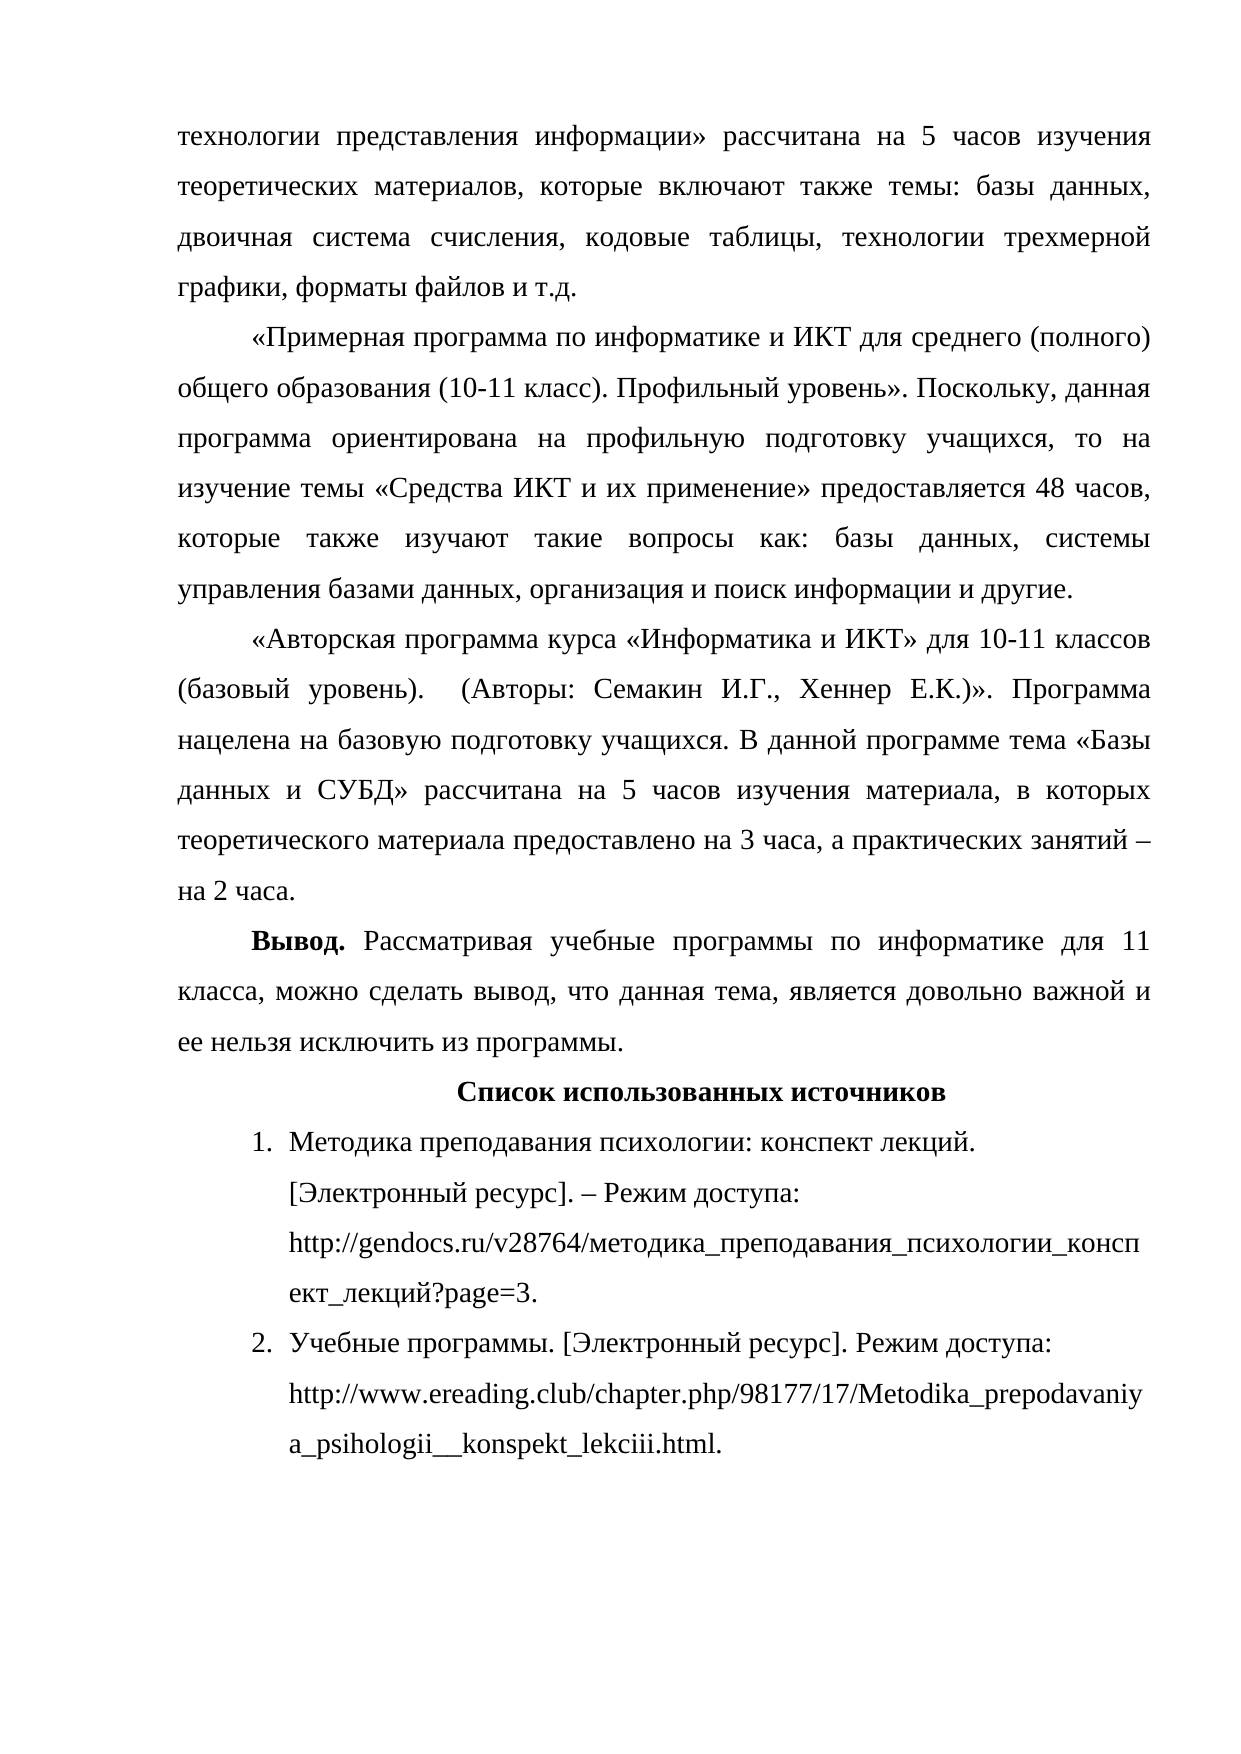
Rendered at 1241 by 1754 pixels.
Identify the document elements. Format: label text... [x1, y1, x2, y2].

text Вывод. Рассматривая учебные программы по информатике для 11 класса, можно сделать вывод, что данная тема, является довольно важной и ее нельзя исключить из программы. [177, 923, 1152, 1057]
list Учебные программы. [Электронный ресурс]. Режим доступа: http://www.ereading.club/chapter.php/98177/17/Metodika_prepodavaniya_psihologii__konspekt_lekciii.html. [251, 1326, 1152, 1460]
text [177, 118, 1152, 303]
list Методика преподавания психологии: конспект лекций. [Электронный ресурс]. – Режим доступа: http://gendocs.ru/v28764/методика_преподавания_психологии_конспект_лекций?page=3. [251, 1124, 1152, 1309]
text «Примерная программа по информатике и ИКТ для среднего (полного) общего образования (10-11 класс). Профильный уровень». Поскольку, данная программа ориентирована на профильную подготовку учащихся, то на изучение темы «Средства ИКТ и их применение» предоставляется 48 часов, которые также изучают такие вопросы как: базы данных, системы управления базами данных, организация и поиск информации и другие. [177, 319, 1152, 604]
text «Авторская программа курса «Информатика и ИКТ» для 10-11 классов (базовый уровень). (Авторы: Семакин И.Г., Хеннер Е.К.)». Программа нацелена на базовую подготовку учащихся. В данной программе тема «Базы данных и СУБД» рассчитана на 5 часов изучения материала, в которых теоретического материала предоставлено на 3 часа, а практических занятий – на 2 часа. [177, 621, 1152, 906]
text Список использованных источников [177, 1074, 1152, 1108]
